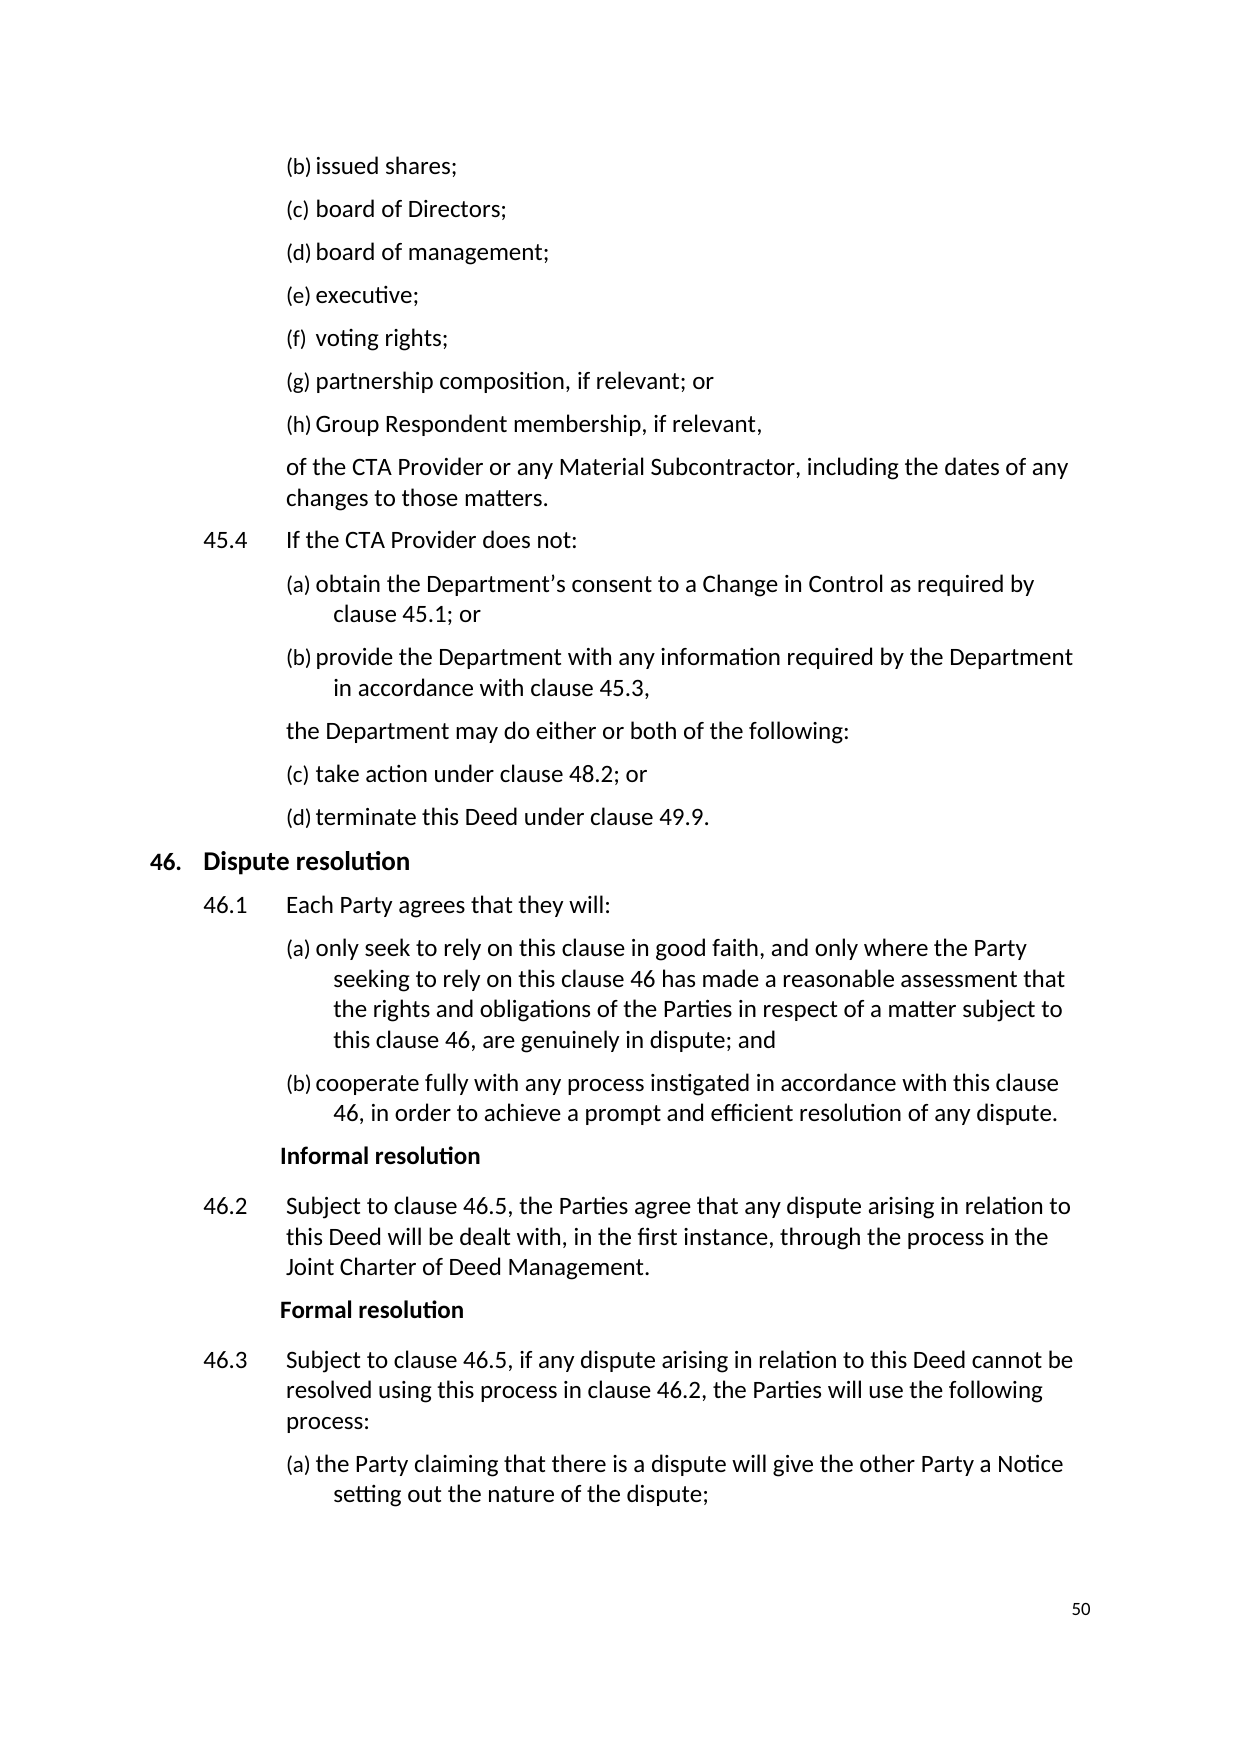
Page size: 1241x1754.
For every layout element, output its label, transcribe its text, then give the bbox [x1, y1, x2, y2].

list Group Respondent membership, if relevant, [286, 408, 1090, 439]
text of the CTA Provider or any Material Subcontractor, including the dates of any changes to those matters. [286, 451, 1090, 512]
text Subject to clause 46.5, if any dispute arising in relation to this Deed cannot be resolved using this process in clause 46.2, the Parties will use the following process: [203, 1344, 1090, 1435]
list provide the Department with any information required by the Department in accordance with clause 45.3, [286, 641, 1090, 702]
list board of management; [286, 236, 1090, 267]
list terminate this Deed under clause 49.9. [286, 801, 1090, 831]
list executive; [286, 279, 1090, 309]
list only seek to rely on this clause in good faith, and only where the Party seeking to rely on this clause 46 has made a reasonable assessment that the rights and obligations of the Parties in respect of a matter subject to this clause 46, are genuinely in dispute; and [286, 932, 1090, 1054]
text Subject to clause 46.5, the Parties agree that any dispute arising in relation to this Deed will be dealt with, in the first instance, through the process in the Joint Charter of Deed Management. [203, 1190, 1090, 1282]
list voting rights; [286, 322, 1090, 353]
list the Party claiming that there is a dispute will give the other Party a Notice setting out the nature of the dispute; [286, 1448, 1090, 1509]
list take action under clause 48.2; or [286, 758, 1090, 788]
subtitle Informal resolution [280, 1141, 1090, 1171]
text If the CTA Provider does not: [203, 525, 1090, 555]
list partnership composition, if relevant; or [286, 365, 1090, 396]
subtitle Formal resolution [280, 1294, 1090, 1325]
text the Department may do either or both of the following: [286, 715, 1090, 745]
list issued shares; [286, 150, 1090, 181]
list cooperate fully with any process instigated in accordance with this clause 46, in order to achieve a prompt and efficient resolution of any dispute. [286, 1067, 1090, 1128]
text Dispute resolution [150, 844, 1090, 877]
text Each Party agrees that they will: [203, 889, 1090, 920]
list obtain the Department’s consent to a Change in Control as required by clause 45.1; or [286, 568, 1090, 629]
list board of Directors; [286, 193, 1090, 223]
